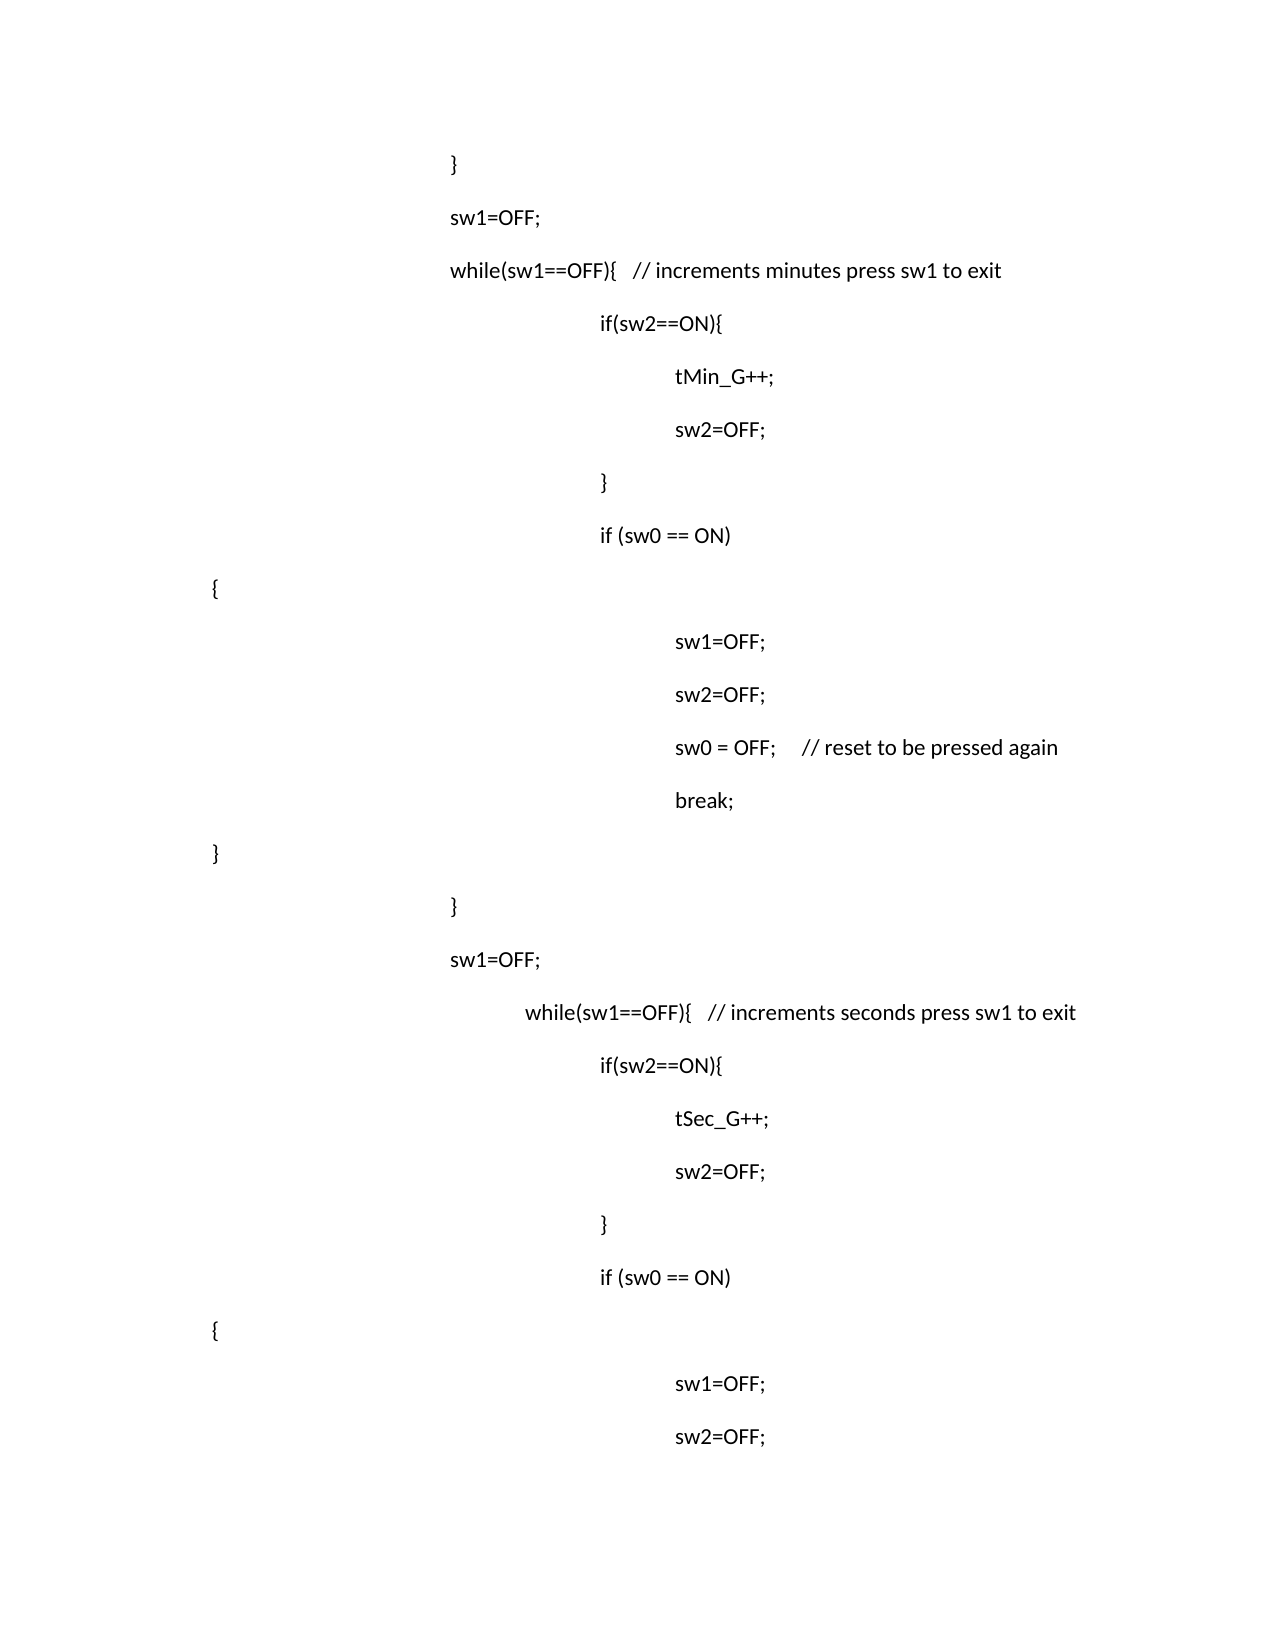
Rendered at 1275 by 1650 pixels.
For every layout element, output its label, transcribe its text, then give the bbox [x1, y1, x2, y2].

text } [150, 468, 1125, 496]
text if(sw2==ON){ [150, 1051, 1125, 1079]
text tMin_G++; [150, 362, 1125, 390]
text } [150, 892, 1125, 920]
text tSec_G++; [150, 1104, 1125, 1132]
text sw1=OFF; [150, 627, 1125, 655]
text { [150, 574, 1125, 602]
text sw1=OFF; [150, 1369, 1125, 1397]
text sw0 = OFF; // reset to be pressed again [150, 733, 1125, 761]
text if (sw0 == ON) [150, 1263, 1125, 1291]
text sw2=OFF; [150, 1157, 1125, 1185]
text sw2=OFF; [150, 680, 1125, 708]
text { [150, 1316, 1125, 1344]
text } [150, 839, 1125, 867]
text sw1=OFF; [150, 945, 1125, 973]
text sw2=OFF; [150, 415, 1125, 443]
text while(sw1==OFF){ // increments minutes press sw1 to exit [150, 256, 1125, 284]
text break; [150, 786, 1125, 814]
text } [150, 1210, 1125, 1238]
text while(sw1==OFF){ // increments seconds press sw1 to exit [150, 998, 1125, 1026]
text if(sw2==ON){ [150, 309, 1125, 337]
text } [150, 150, 1125, 178]
text if (sw0 == ON) [150, 521, 1125, 549]
text sw2=OFF; [150, 1422, 1125, 1451]
text sw1=OFF; [150, 203, 1125, 231]
